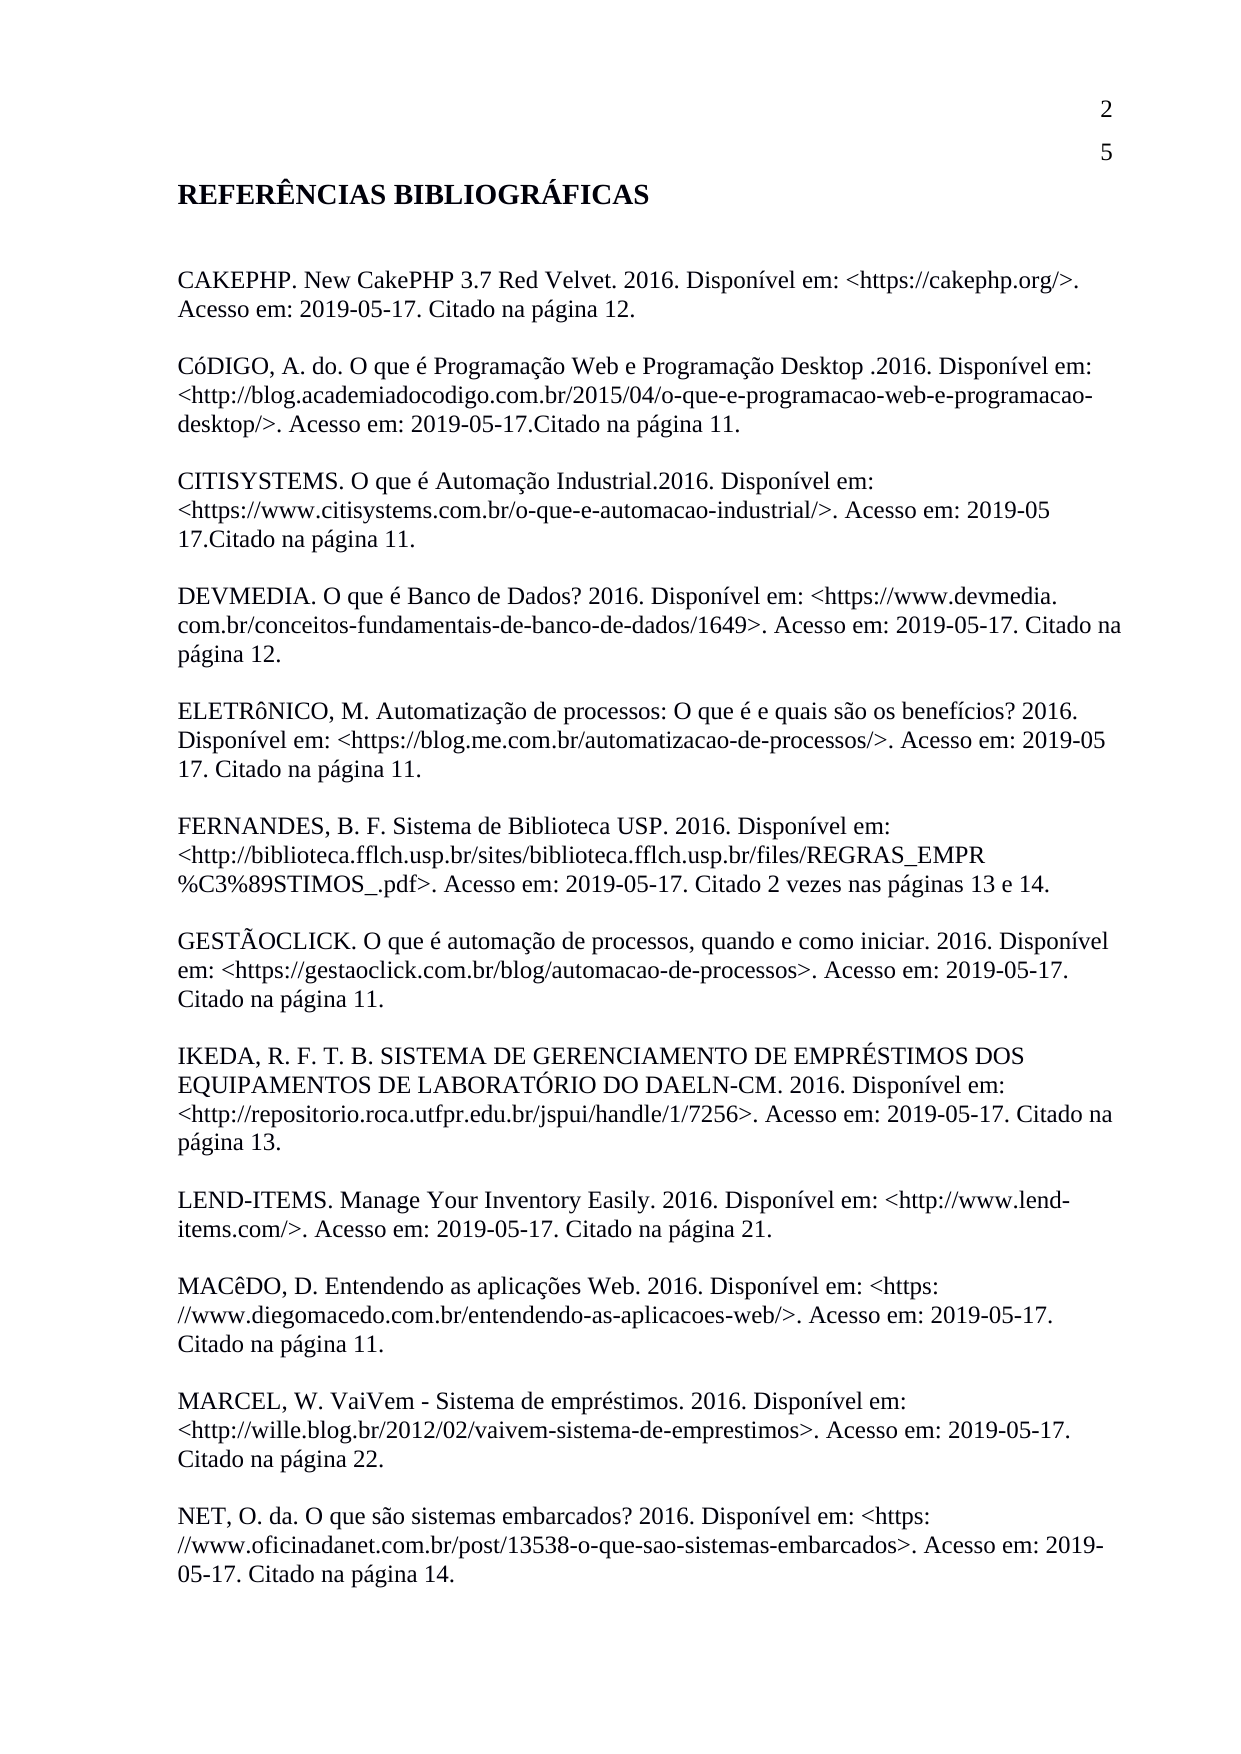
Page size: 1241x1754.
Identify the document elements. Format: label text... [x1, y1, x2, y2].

text CAKEPHP. New CakePHP 3.7 Red Velvet. 2016. Disponível em: <https://cakephp.org/>. Acesso em: 2019-05-17. Citado na página 12. [177, 265, 1122, 322]
text DEVMEDIA. O que é Banco de Dados? 2016. Disponível em: <https://www.devmedia. com.br/conceitos-fundamentais-de-banco-de-dados/1649>. Acesso em: 2019-05-17. Citado na página 12. [177, 581, 1122, 667]
text GESTÃOCLICK. O que é automação de processos, quando e como iniciar. 2016. Disponível em: <https://gestaoclick.com.br/blog/automacao-de-processos>. Acesso em: 2019-05-17. Citado na página 11. [177, 926, 1122, 1012]
text FERNANDES, B. F. Sistema de Biblioteca USP. 2016. Disponível em: <http://biblioteca.fflch.usp.br/sites/biblioteca.fflch.usp.br/files/REGRAS_EMPR%C3%89STIMOS_.pdf>. Acesso em: 2019-05-17. Citado 2 vezes nas páginas 13 e 14. [177, 811, 1122, 897]
text CóDIGO, A. do. O que é Programação Web e Programação Desktop .2016. Disponível em: <http://blog.academiadocodigo.com.br/2015/04/o-que-e-programacao-web-e-programacao-desktop/>. Acesso em: 2019-05-17.Citado na página 11. [177, 351, 1122, 437]
text IKEDA, R. F. T. B. SISTEMA DE GERENCIAMENTO DE EMPRÉSTIMOS DOS EQUIPAMENTOS DE LABORATÓRIO DO DAELN-CM. 2016. Disponível em: <http://repositorio.roca.utfpr.edu.br/jspui/handle/1/7256>. Acesso em: 2019-05-17. Citado na página 13. [177, 1041, 1122, 1156]
text NET, O. da. O que são sistemas embarcados? 2016. Disponível em: <https: //www.oficinadanet.com.br/post/13538-o-que-sao-sistemas-embarcados>. Acesso em: 2019-05-17. Citado na página 14. [177, 1501, 1122, 1587]
text ELETRôNICO, M. Automatização de processos: O que é e quais são os benefícios? 2016. Disponível em: <https://blog.me.com.br/automatizacao-de-processos/>. Acesso em: 2019-05 17. Citado na página 11. [177, 696, 1122, 782]
text LEND-ITEMS. Manage Your Inventory Easily. 2016. Disponível em: <http://www.lend-items.com/>. Acesso em: 2019-05-17. Citado na página 21. [177, 1185, 1122, 1242]
text CITISYSTEMS. O que é Automação Industrial.2016. Disponível em: <https://www.citisystems.com.br/o-que-e-automacao-industrial/>. Acesso em: 2019-05 17.Citado na página 11. [177, 466, 1122, 552]
subtitle referências BIBLIOGRÁFICAS [177, 177, 1122, 211]
text MACêDO, D. Entendendo as aplicações Web. 2016. Disponível em: <https: //www.diegomacedo.com.br/entendendo-as-aplicacoes-web/>. Acesso em: 2019-05-17. Citado na página 11. [177, 1271, 1122, 1357]
text MARCEL, W. VaiVem - Sistema de empréstimos. 2016. Disponível em: <http://wille.blog.br/2012/02/vaivem-sistema-de-emprestimos>. Acesso em: 2019-05-17. Citado na página 22. [177, 1386, 1122, 1472]
